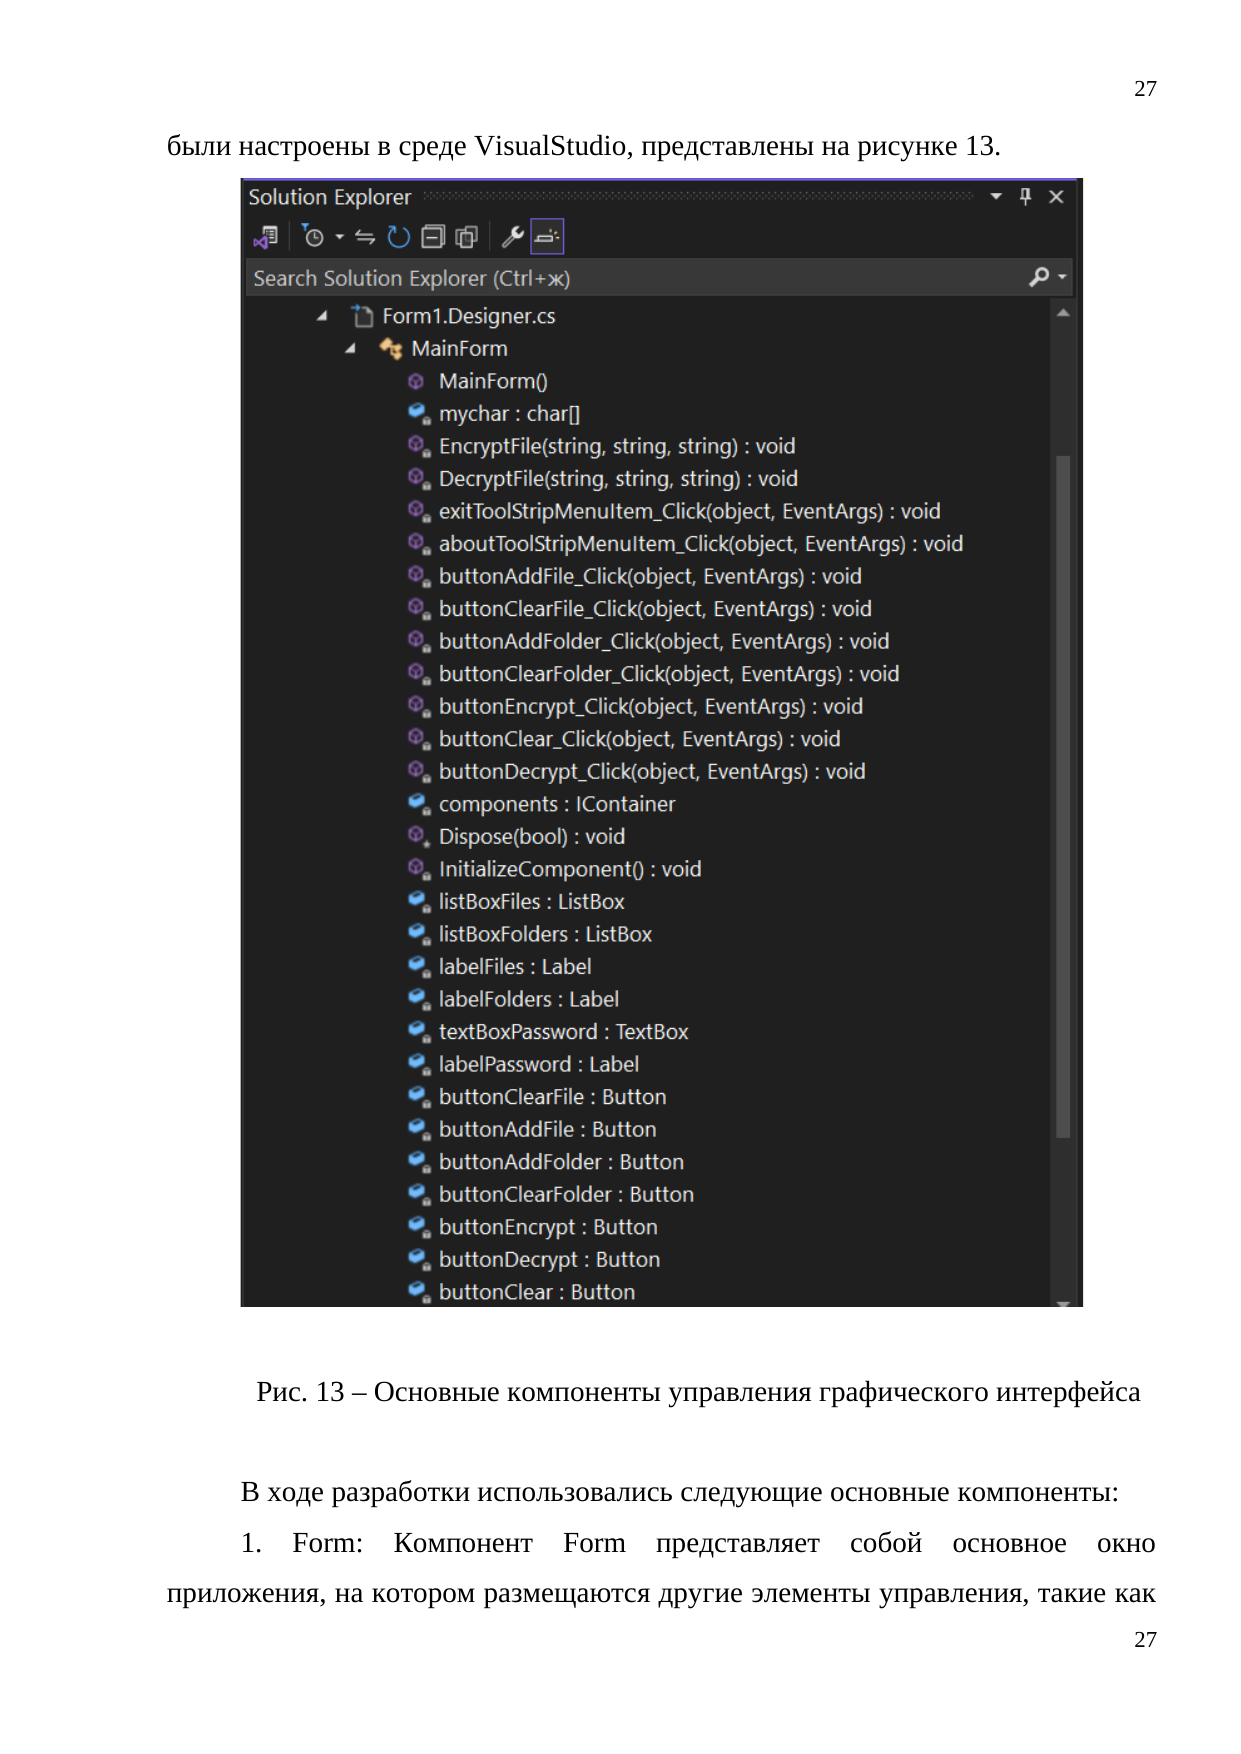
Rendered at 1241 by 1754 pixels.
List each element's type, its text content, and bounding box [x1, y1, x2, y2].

text Рис. 13 – Основные компоненты управления графического интерфейса [167, 1374, 1157, 1407]
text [167, 1525, 1157, 1609]
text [167, 128, 1157, 161]
text В ходе разработки использовались следующие основные компоненты: [167, 1474, 1157, 1508]
picture [240, 178, 1084, 1307]
